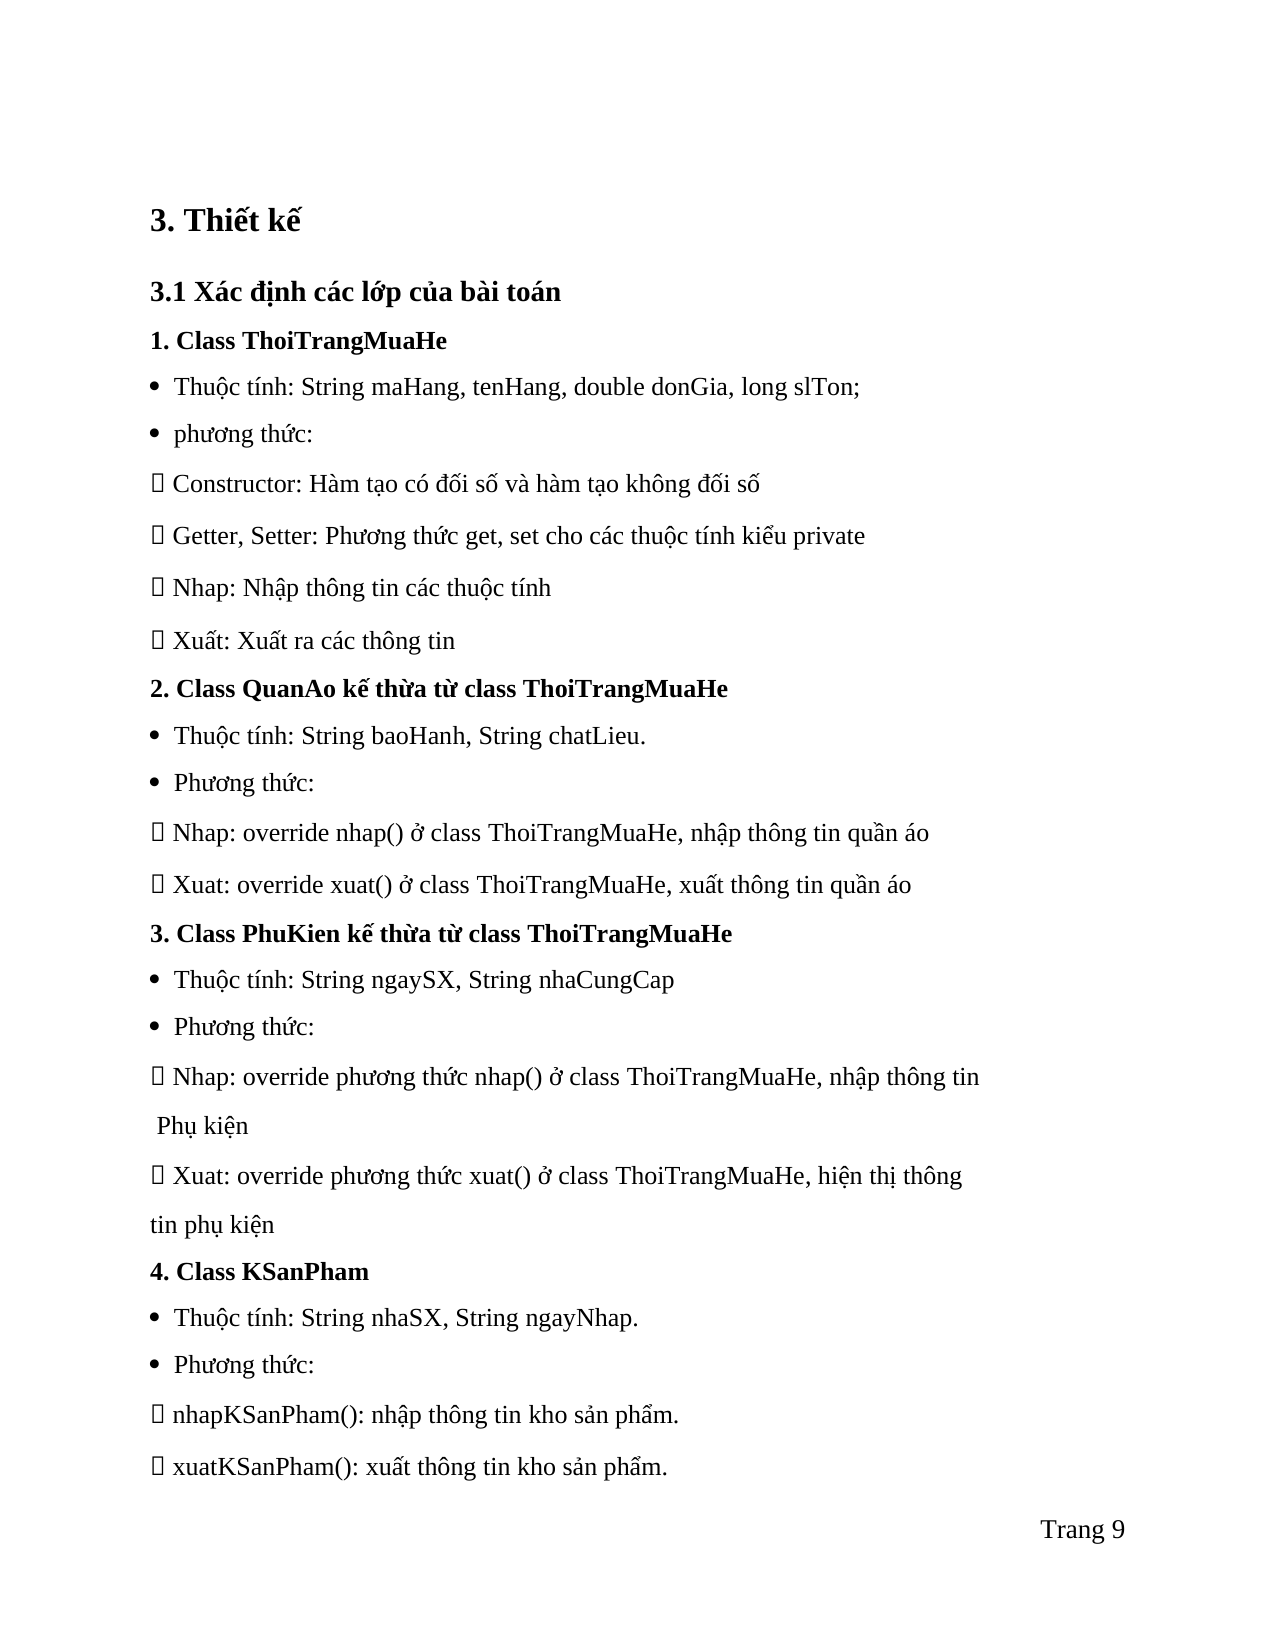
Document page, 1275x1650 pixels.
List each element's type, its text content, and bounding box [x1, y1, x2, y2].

text  Thuộc tính: String maHang, tenHang, double donGia, long slTon; [150, 371, 1125, 401]
text  Nhap: override phương thức nhap() ở class ThoiTrangMuaHe, nhập thông tin [150, 1058, 1125, 1093]
text  nhapKSanPham(): nhập thông tin kho sản phẩm. [150, 1396, 1125, 1431]
text  phương thức: [150, 418, 1125, 448]
text tin phụ kiện [150, 1209, 1125, 1239]
text  Phương thức: [150, 767, 1125, 797]
text  Thuộc tính: String nhaSX, String ngayNhap. [150, 1302, 1125, 1332]
text 2. Class QuanAo kế thừa từ class ThoiTrangMuaHe [150, 673, 1125, 703]
text  Phương thức: [150, 1349, 1125, 1379]
text  Nhap: override nhap() ở class ThoiTrangMuaHe, nhập thông tin quần áo [150, 813, 1125, 849]
text Phụ kiện [150, 1110, 1125, 1140]
text  Thuộc tính: String baoHanh, String chatLieu. [150, 720, 1125, 750]
text  Xuất: Xuất ra các thông tin [150, 621, 1125, 657]
text  Nhap: Nhập thông tin các thuộc tính [150, 569, 1125, 604]
text  Constructor: Hàm tạo có đối số và hàm tạo không đối số [150, 465, 1125, 500]
text  Getter, Setter: Phương thức get, set cho các thuộc tính kiểu private [150, 517, 1125, 552]
text 1. Class ThoiTrangMuaHe [150, 325, 1125, 355]
text 3. Class PhuKien kế thừa từ class ThoiTrangMuaHe [150, 918, 1125, 948]
text  xuatKSanPham(): xuất thông tin kho sản phẩm. [150, 1448, 1125, 1483]
text  Xuat: override phương thức xuat() ở class ThoiTrangMuaHe, hiện thị thông [150, 1157, 1125, 1192]
text  Xuat: override xuat() ở class ThoiTrangMuaHe, xuất thông tin quần áo [150, 866, 1125, 901]
text 4. Class KSanPham [150, 1256, 1125, 1286]
text 3.1 Xác định các lớp của bài toán [150, 274, 1125, 308]
text  Thuộc tính: String ngaySX, String nhaCungCap [150, 964, 1125, 994]
text  Phương thức: [150, 1011, 1125, 1041]
list Thiết kế [150, 200, 1125, 239]
